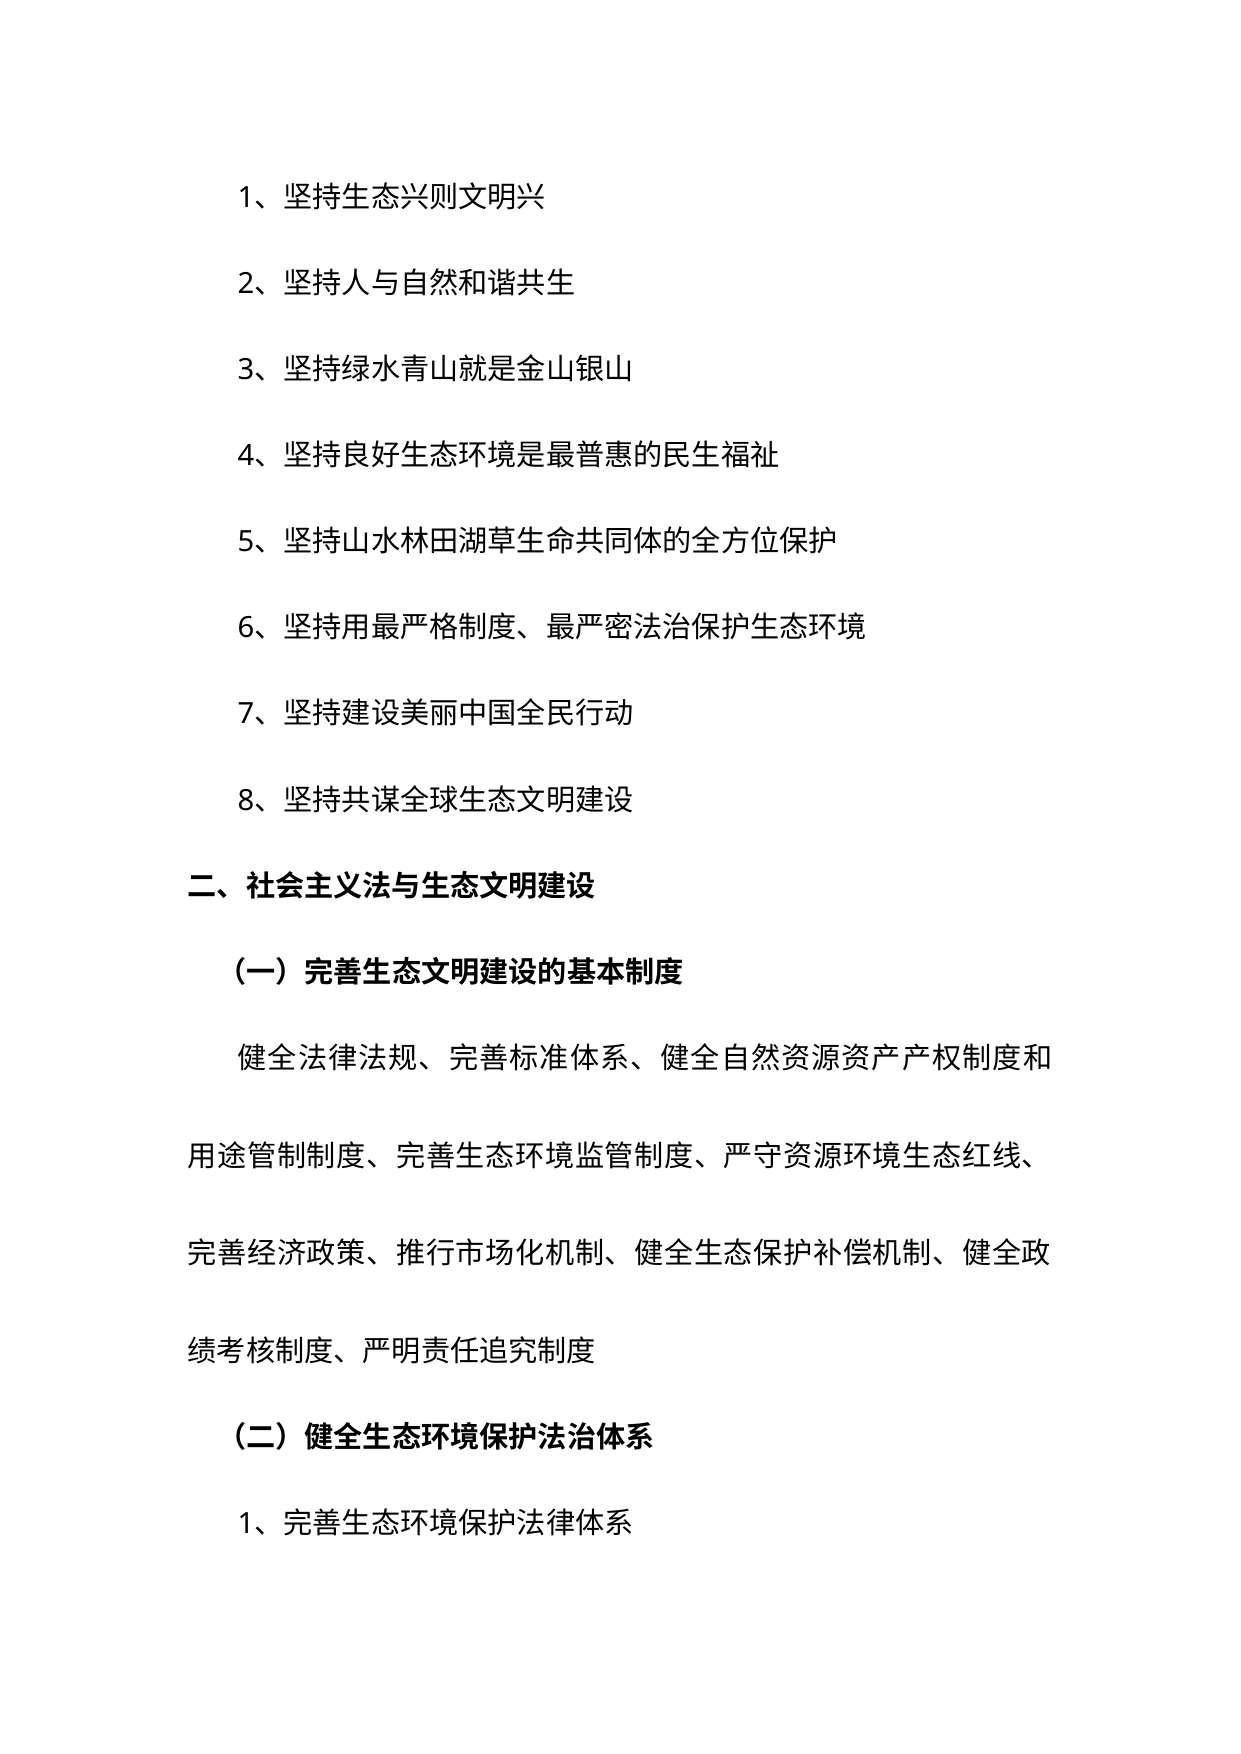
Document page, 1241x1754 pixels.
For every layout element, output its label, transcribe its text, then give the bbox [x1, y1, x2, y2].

text 健全法律法规、完善标准体系、健全自然资源资产产权制度和用途管制制度、完善生态环境监管制度、严守资源环境生态红线、完善经济政策、推行市场化机制、健全生态保护补偿机制、健全政绩考核制度、严明责任追究制度 [187, 1023, 1053, 1381]
text 5、坚持山水林田湖草生命共同体的全方位保护 [187, 507, 1053, 572]
text 3、坚持绿水青山就是金山银山 [187, 334, 1053, 399]
text 7、坚持建设美丽中国全民行动 [187, 679, 1053, 744]
text 1、完善生态环境保护法律体系 [187, 1488, 1053, 1553]
text 1、坚持生态兴则文明兴 [187, 162, 1053, 227]
text （一）完善生态文明建设的基本制度 [187, 937, 1053, 1002]
text （二）健全生态环境保护法治体系 [187, 1402, 1053, 1467]
text 8、坚持共谋全球生态文明建设 [187, 765, 1053, 830]
text 4、坚持良好生态环境是最普惠的民生福祉 [187, 420, 1053, 485]
text 二、社会主义法与生态文明建设 [187, 851, 1053, 916]
text 2、坚持人与自然和谐共生 [187, 248, 1053, 313]
text 6、坚持用最严格制度、最严密法治保护生态环境 [187, 593, 1053, 658]
